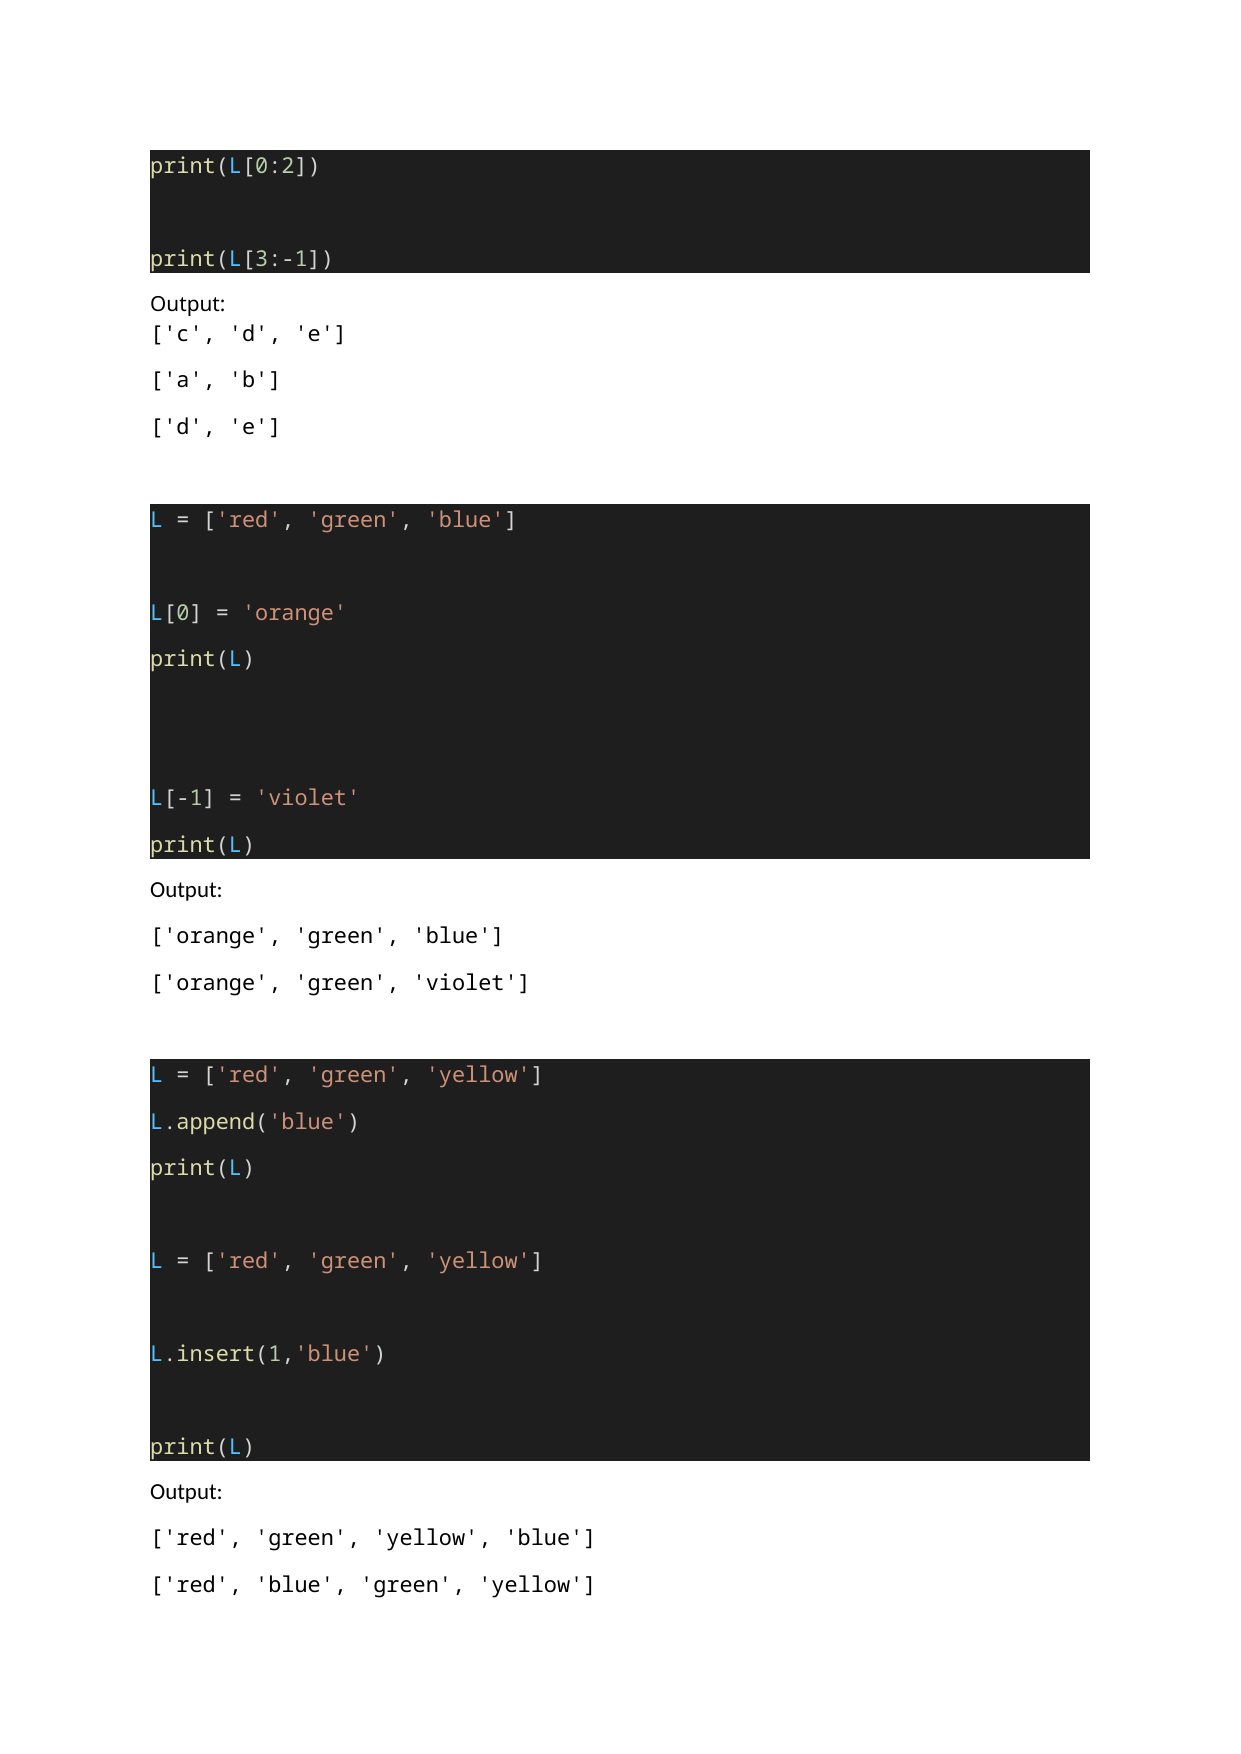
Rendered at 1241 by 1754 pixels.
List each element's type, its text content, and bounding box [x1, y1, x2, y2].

text ['orange', 'green', 'blue'] [150, 920, 1090, 950]
text ['d', 'e'] [150, 411, 1090, 441]
text L[-1] = 'violet' [150, 782, 1090, 812]
text ['red', 'green', 'yellow', 'blue'] [150, 1522, 1090, 1552]
text print(L[3:-1]) [150, 243, 1090, 273]
text L = ['red', 'green', 'yellow'] [150, 1245, 1090, 1275]
text L.insert(1,'blue') [150, 1338, 1090, 1368]
text print(L) [150, 643, 1090, 673]
text print(L[0:2]) [150, 150, 1090, 180]
text L = ['red', 'green', 'blue'] [150, 504, 1090, 533]
text ['a', 'b'] [150, 364, 1090, 394]
text L.append('blue') [150, 1106, 1090, 1136]
text print(L) [150, 1152, 1090, 1182]
text ['orange', 'green', 'violet'] [150, 966, 1090, 996]
text Output: ['c', 'd', 'e'] [150, 289, 1090, 348]
text Output: [150, 875, 1090, 903]
text L = ['red', 'green', 'yellow'] [150, 1059, 1090, 1089]
text print(L) [150, 829, 1090, 859]
text L[0] = 'orange' [150, 597, 1090, 626]
text ['red', 'blue', 'green', 'yellow'] [150, 1569, 1090, 1598]
text Output: [150, 1477, 1090, 1506]
text print(L) [150, 1431, 1090, 1461]
